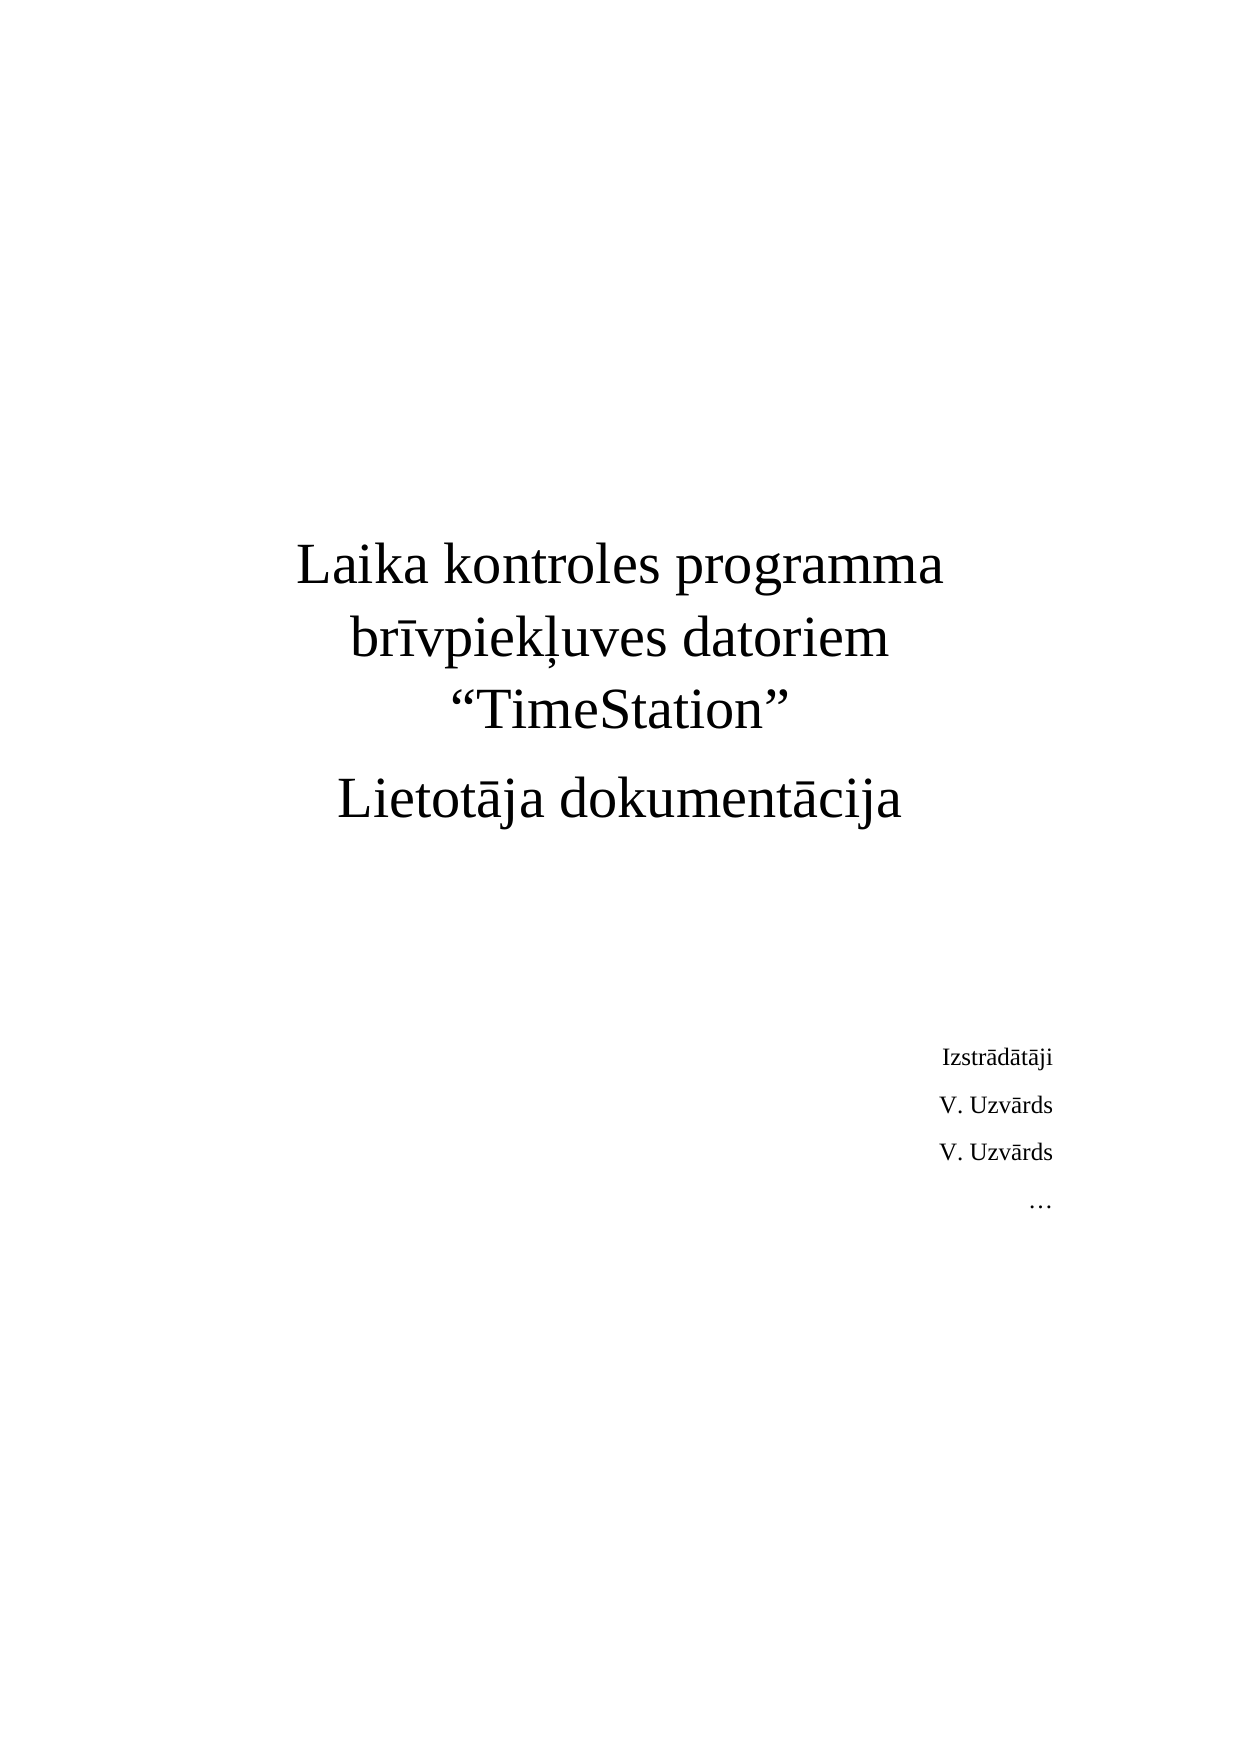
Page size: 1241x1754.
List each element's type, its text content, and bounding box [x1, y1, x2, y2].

text V. Uzvārds [187, 1137, 1053, 1166]
text Izstrādātāji [187, 1042, 1053, 1071]
text V. Uzvārds [187, 1090, 1053, 1118]
text Lietotāja dokumentācija [187, 763, 1053, 830]
text … [187, 1185, 1053, 1214]
text Laika kontroles programma brīvpiekļuves datoriem “TimeStation” [187, 529, 1053, 741]
